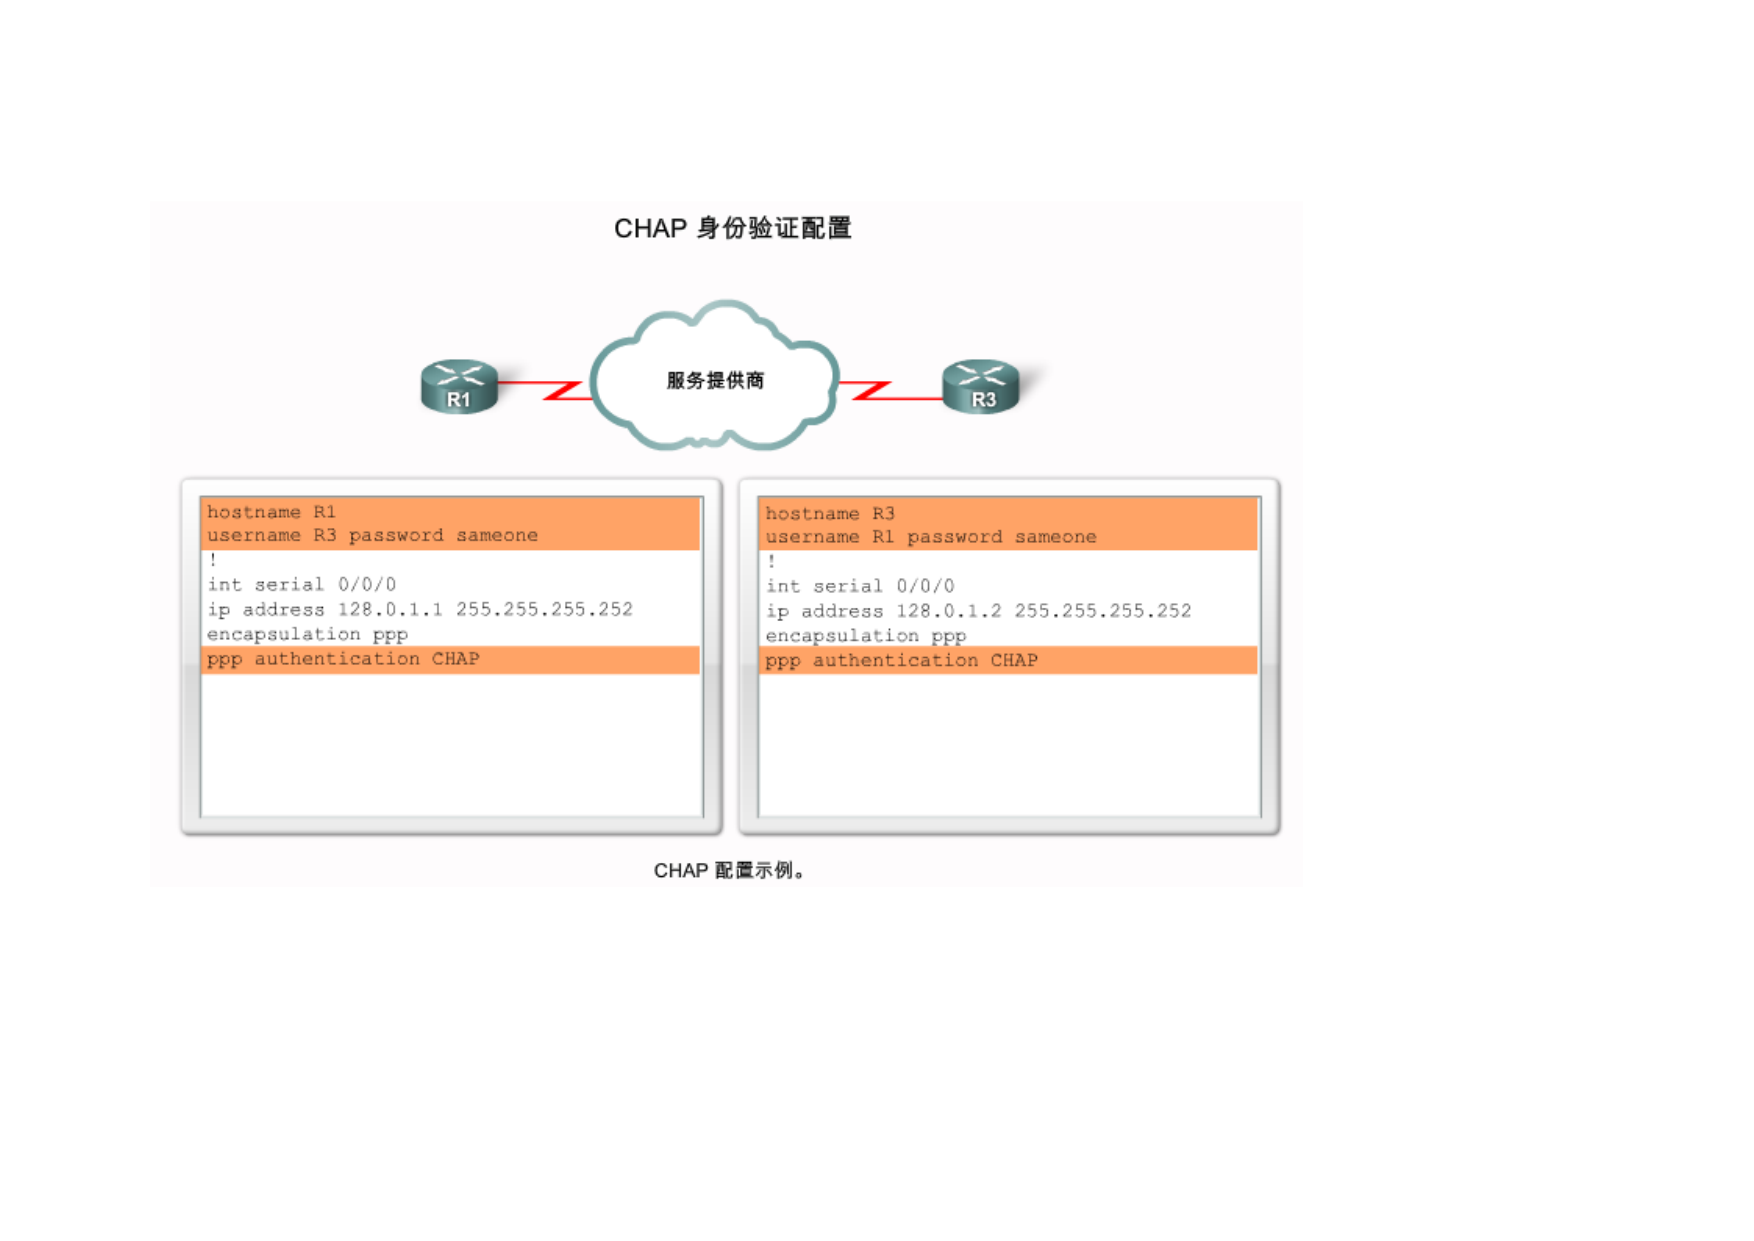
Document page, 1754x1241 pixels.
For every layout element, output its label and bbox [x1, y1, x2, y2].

picture [150, 197, 1303, 887]
